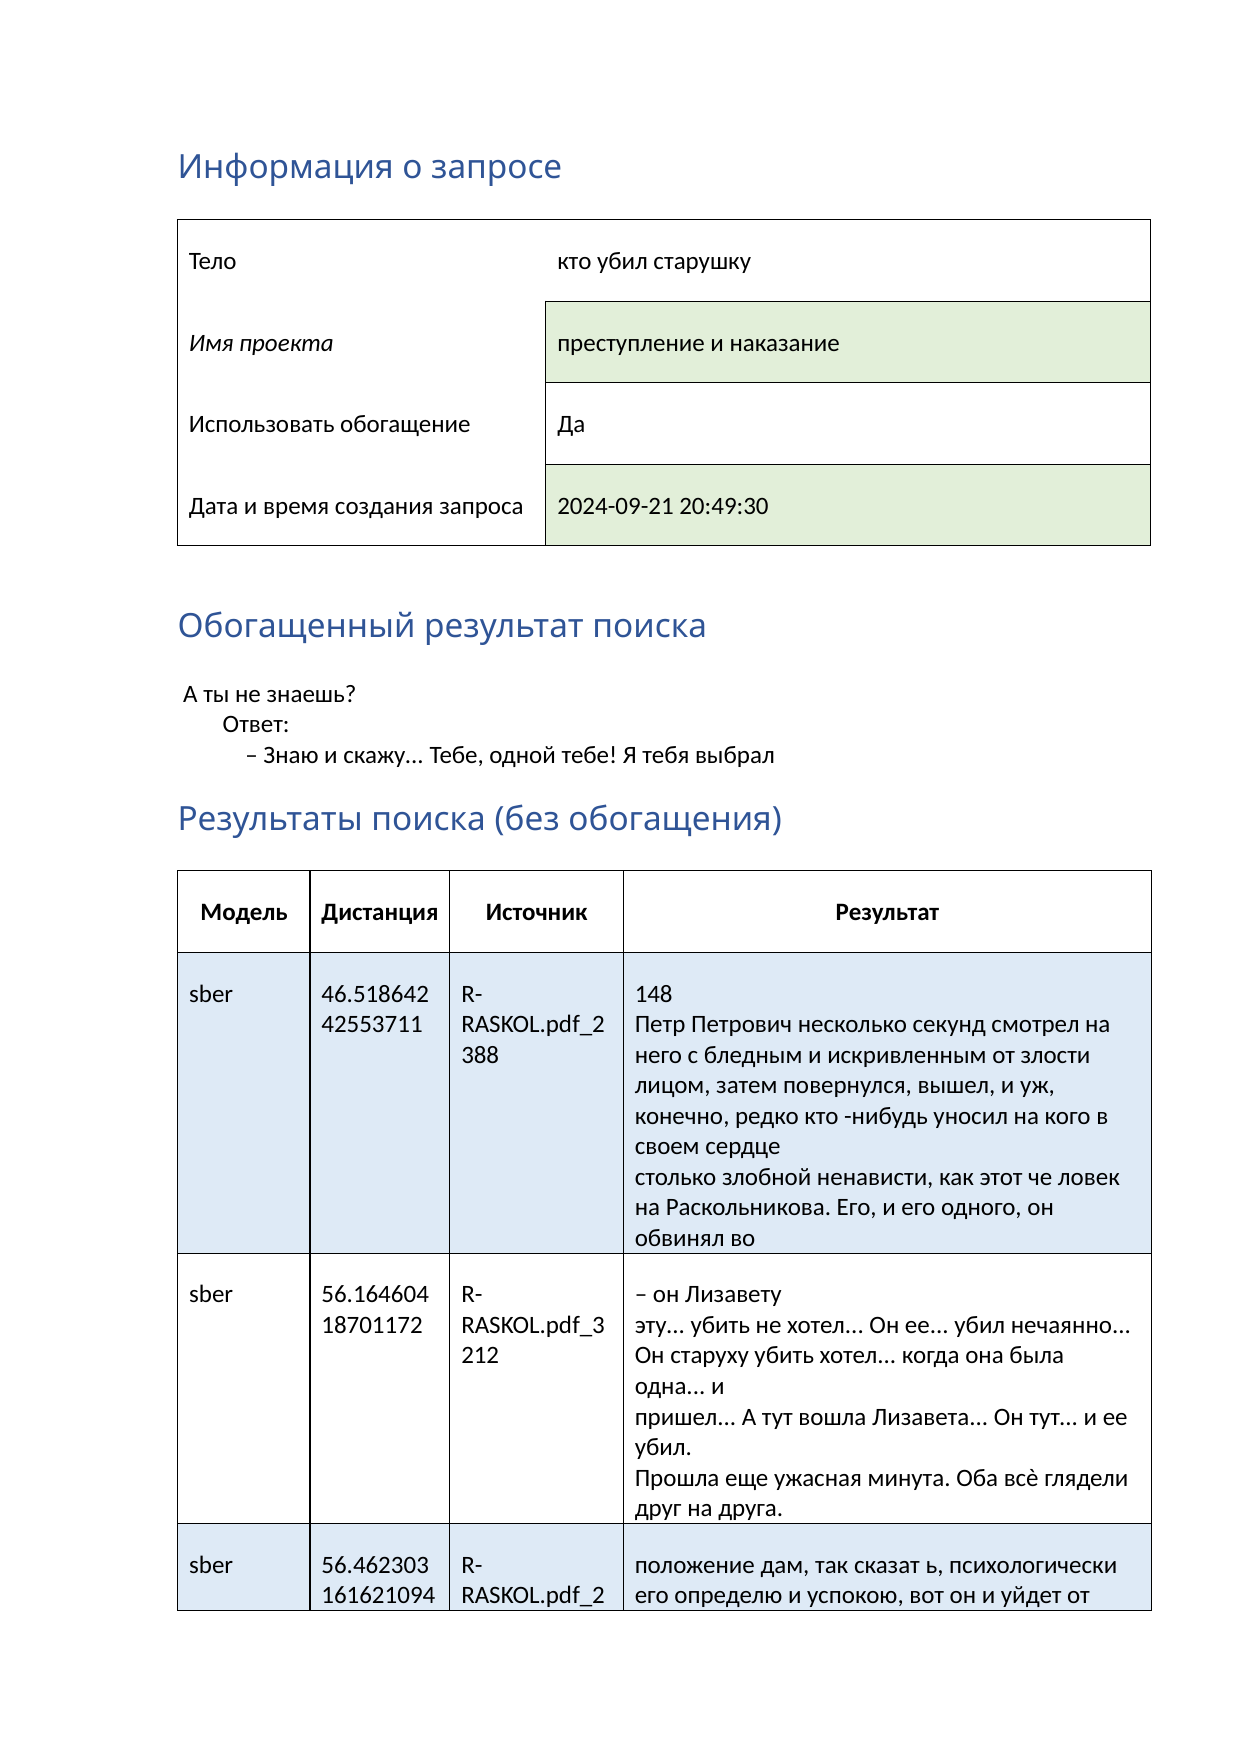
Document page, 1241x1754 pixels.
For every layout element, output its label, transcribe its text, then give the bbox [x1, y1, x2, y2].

table_cell sber [178, 953, 309, 1253]
table_cell Да [546, 383, 1150, 464]
table_cell Использовать обогащение [178, 382, 545, 464]
table_header Дистанция [311, 871, 449, 952]
table_header Результат [624, 871, 1151, 952]
subtitle Обогащенный результат поиска [177, 602, 1152, 647]
table_header Тело [178, 220, 546, 301]
table_cell 46.51864242553711 [311, 953, 449, 1253]
table_cell R-RASKOL.pdf_3212 [450, 1254, 623, 1523]
table_cell – он Лизавету эту... убить не хотел... Он ее... убил нечаянно... Он старуху убить хотел... когда она была одна... и пришел... А тут вошла Лизавета... Он тут... и ее убил. Прошла еще ужасная минута. Оба всѐ глядели друг на друга. [624, 1254, 1151, 1523]
table_cell 56.462303161621094 [311, 1524, 449, 1610]
table_cell R-RASKOL.pdf_2643 [450, 1524, 623, 1610]
table_cell sber [178, 1524, 309, 1610]
table_header Модель [178, 871, 309, 952]
subtitle Результаты поиска (без обогащения) [177, 794, 1152, 840]
table_cell sber [178, 1254, 309, 1523]
table_cell 56.16460418701172 [311, 1254, 449, 1523]
table_header кто убил старушку [546, 220, 1150, 301]
text А ты не знаешь? Ответ: – Знаю и скажу... Тебе, одной тебе! Я тебя выбрал [177, 678, 1152, 769]
table_header Источник [450, 871, 623, 952]
table_cell R-RASKOL.pdf_2388 [450, 953, 623, 1253]
table_cell 2024-09-21 20:49:30 [546, 465, 1150, 545]
table_cell Имя проекта [178, 301, 545, 382]
subtitle Информация о запросе [177, 143, 1152, 188]
table_cell преступление и наказание [546, 302, 1150, 382]
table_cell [624, 1524, 1151, 1610]
table_cell Дата и время создания запроса [178, 464, 545, 545]
table_cell 148 Петр Петрович несколько секунд смотрел на него с бледным и искривленным от злости лицом, затем повернулся, вышел, и уж, конечно, редко кто -нибудь уносил на кого в своем сердце столько злобной ненависти, как этот че ловек на Раскольникова. Его, и его одного, он обвинял во [624, 953, 1151, 1253]
